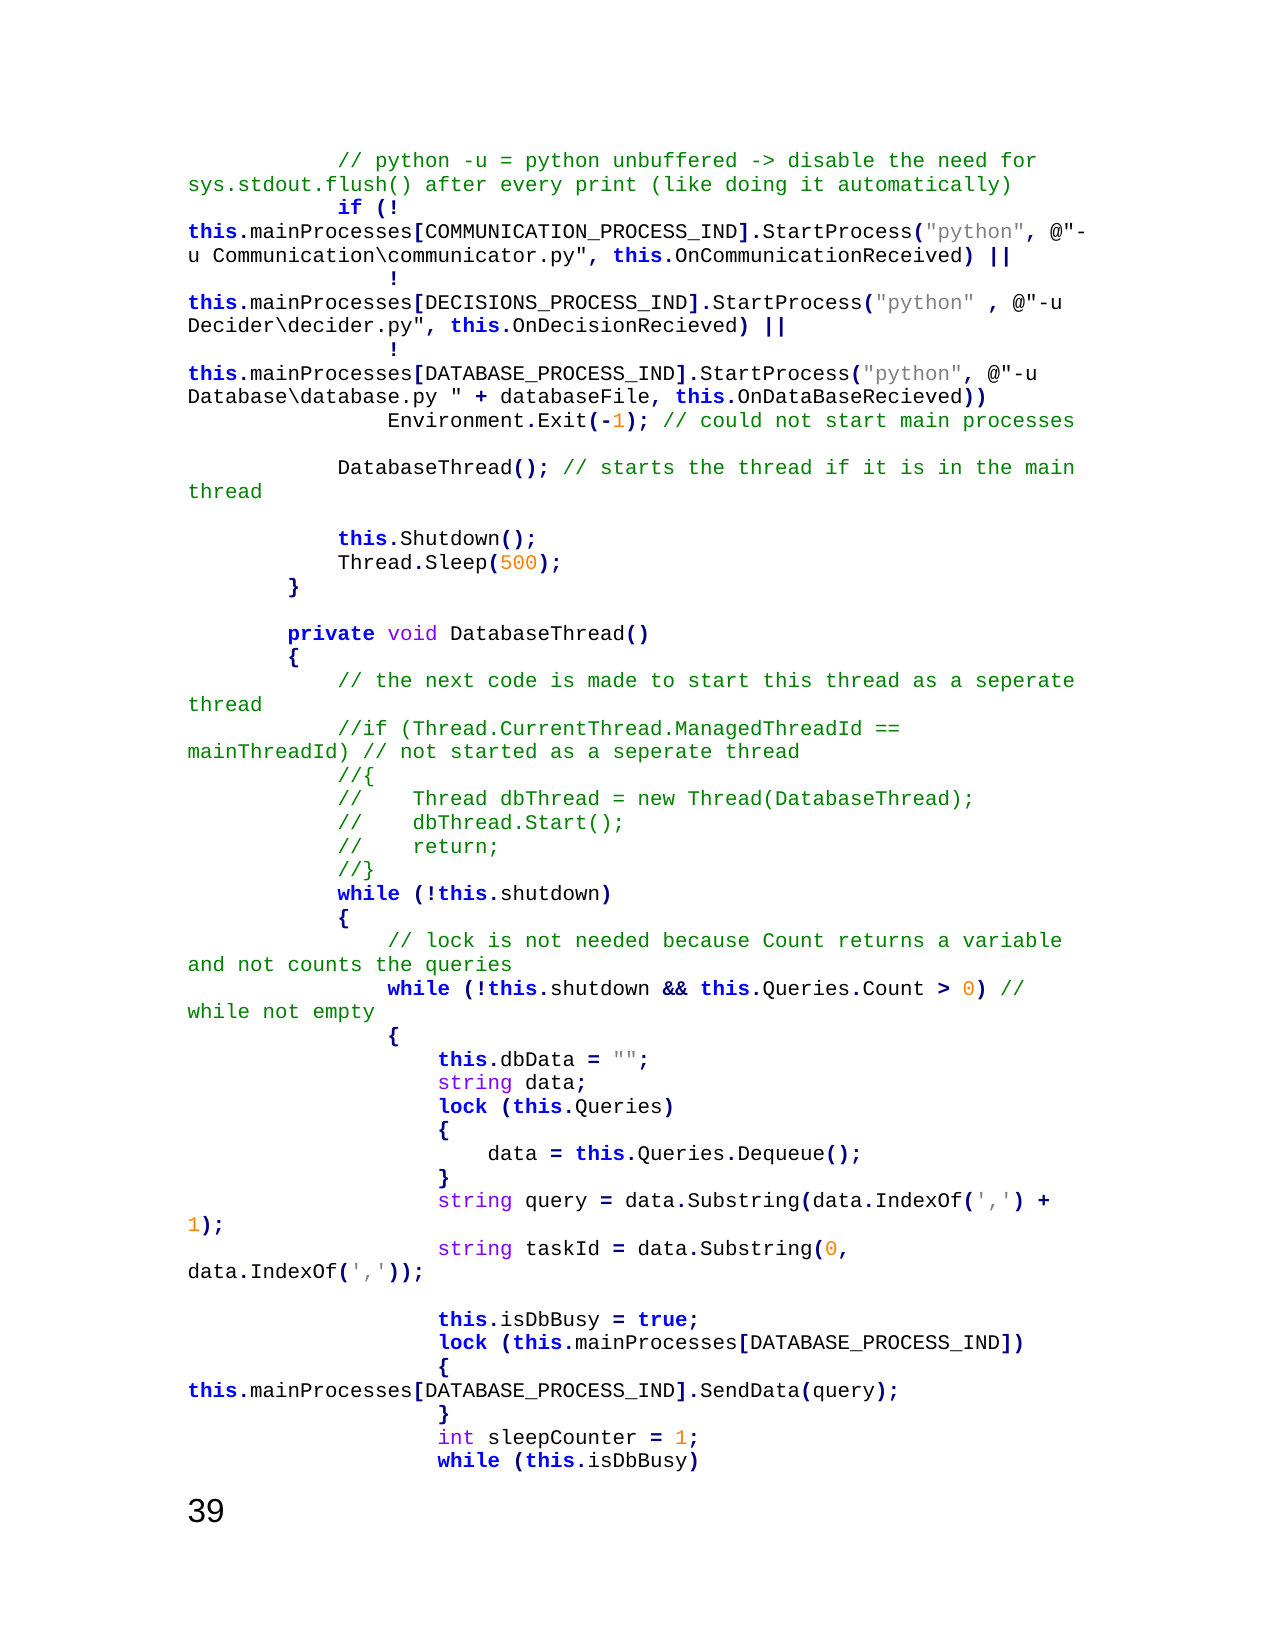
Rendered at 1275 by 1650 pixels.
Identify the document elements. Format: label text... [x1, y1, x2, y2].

text //} [187, 859, 1087, 883]
text string data; [187, 1072, 1087, 1096]
text string query = data.Substring(data.IndexOf(',') + 1); [187, 1190, 1087, 1238]
text } [187, 1403, 1087, 1427]
text lock (this.Queries) [187, 1096, 1087, 1119]
text //{ [187, 765, 1087, 788]
text this.dbData = ""; [187, 1048, 1087, 1072]
text this.Shutdown(); [187, 528, 1087, 552]
text // the next code is made to start this thread as a seperate thread [187, 670, 1087, 717]
text DatabaseThread(); // starts the thread if it is in the main thread [187, 457, 1087, 505]
text if (!this.mainProcesses[COMMUNICATION_PROCESS_IND].StartProcess("python", @"-u Communication\communicator.py", this.OnCommunicationReceived) || [187, 197, 1087, 268]
text { [187, 1119, 1087, 1143]
text // Thread dbThread = new Thread(DatabaseThread); [187, 788, 1087, 812]
text this.isDbBusy = true; [187, 1309, 1087, 1332]
text { [187, 1025, 1087, 1048]
text } [187, 576, 1087, 599]
text while (!this.shutdown) [187, 883, 1087, 907]
text Environment.Exit(-1); // could not start main processes [187, 410, 1087, 434]
text while (this.isDbBusy) [187, 1451, 1087, 1474]
text // python -u = python unbuffered -> disable the need for sys.stdout.flush() after every print (like doing it automatically) [187, 150, 1087, 197]
text { [187, 647, 1087, 670]
text !this.mainProcesses[DECISIONS_PROCESS_IND].StartProcess("python" , @"-u Decider\decider.py", this.OnDecisionRecieved) || [187, 268, 1087, 339]
text { [187, 907, 1087, 930]
text !this.mainProcesses[DATABASE_PROCESS_IND].StartProcess("python", @"-u Database\database.py " + databaseFile, this.OnDataBaseRecieved)) [187, 339, 1087, 410]
text int sleepCounter = 1; [187, 1427, 1087, 1451]
text while (!this.shutdown && this.Queries.Count > 0) // while not empty [187, 978, 1087, 1025]
text //if (Thread.CurrentThread.ManagedThreadId == mainThreadId) // not started as a seperate thread [187, 717, 1087, 765]
text private void DatabaseThread() [187, 623, 1087, 647]
text string taskId = data.Substring(0, data.IndexOf(',')); [187, 1238, 1087, 1285]
text lock (this.mainProcesses[DATABASE_PROCESS_IND]) [187, 1332, 1087, 1356]
text Thread.Sleep(500); [187, 552, 1087, 576]
text // lock is not needed because Count returns a variable and not counts the queries [187, 930, 1087, 978]
text // return; [187, 836, 1087, 859]
text data = this.Queries.Dequeue(); [187, 1143, 1087, 1167]
text { this.mainProcesses[DATABASE_PROCESS_IND].SendData(query); [187, 1356, 1087, 1403]
text // dbThread.Start(); [187, 812, 1087, 836]
text } [187, 1167, 1087, 1190]
